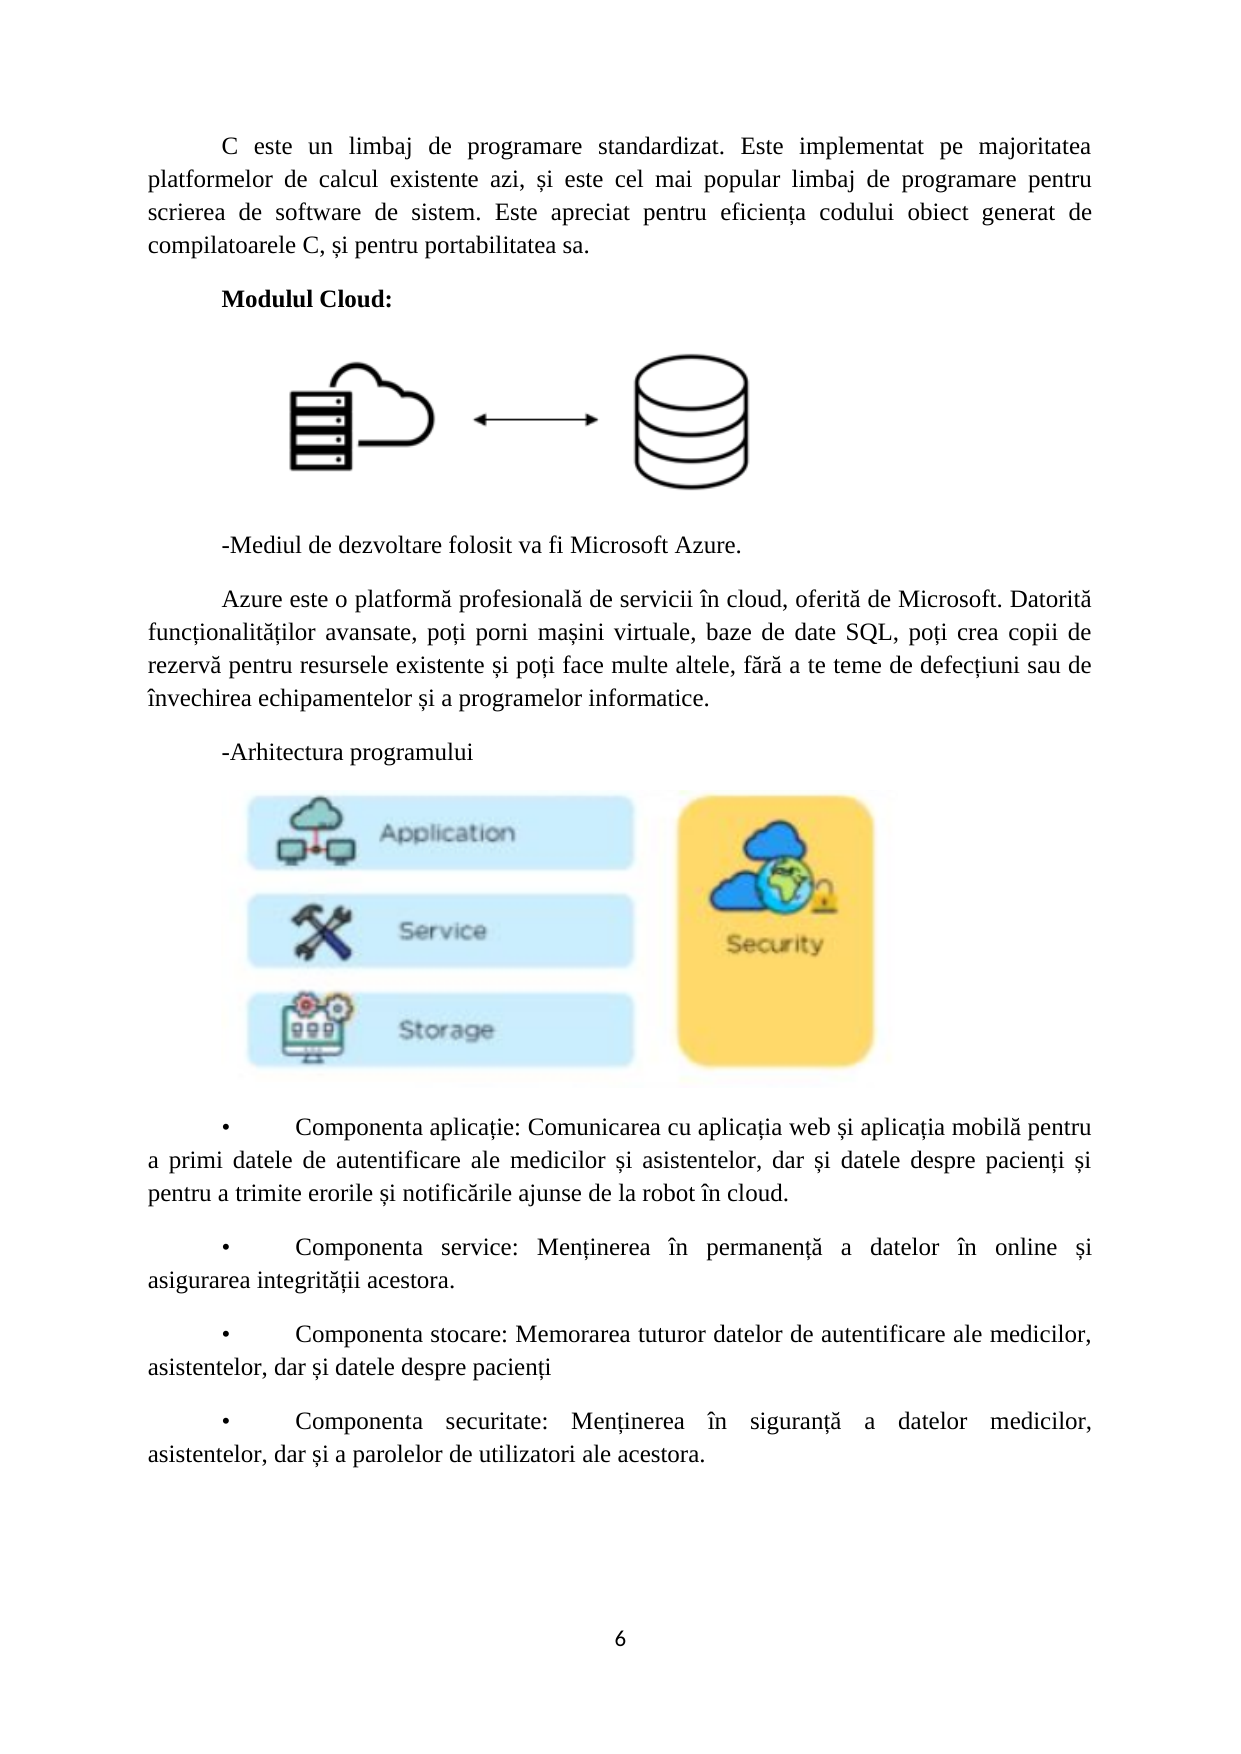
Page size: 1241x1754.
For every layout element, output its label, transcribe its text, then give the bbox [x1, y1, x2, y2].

text Azure este o platformă profesională de servicii în cloud, oferită de Microsoft. Datorită funcționalităților avansate, poți porni mașini virtuale, baze de date SQL, poți crea copii de rezervă pentru resursele existente și poți face multe altele, fără a te teme de defecțiuni sau de învechirea echipamentelor și a programelor informatice. [148, 584, 1093, 712]
text Modulul Cloud: [148, 284, 1093, 313]
text -Mediul de dezvoltare folosit va fi Microsoft Azure. [148, 530, 1093, 559]
text -Arhitectura programului [148, 737, 1093, 766]
picture [221, 338, 845, 506]
picture [221, 790, 899, 1088]
text • Componenta service: Menținerea în permanență a datelor în online și asigurarea integrității acestora. [148, 1232, 1093, 1294]
text • Componenta stocare: Memorarea tuturor datelor de autentificare ale medicilor, asistentelor, dar și datele despre pacienți [148, 1319, 1093, 1381]
text • Componenta aplicație: Comunicarea cu aplicația web și aplicația mobilă pentru a primi datele de autentificare ale medicilor și asistentelor, dar și datele despre pacienți și pentru a trimite erorile și notificările ajunse de la robot în cloud. [148, 1112, 1093, 1207]
text C este un limbaj de programare standardizat. Este implementat pe majoritatea platformelor de calcul existente azi, și este cel mai popular limbaj de programare pentru scrierea de software de sistem. Este apreciat pentru eficiența codului obiect generat de compilatoarele C, și pentru portabilitatea sa. [148, 131, 1093, 259]
text • Componenta securitate: Menținerea în siguranță a datelor medicilor, asistentelor, dar și a parolelor de utilizatori ale acestora. [148, 1406, 1093, 1468]
